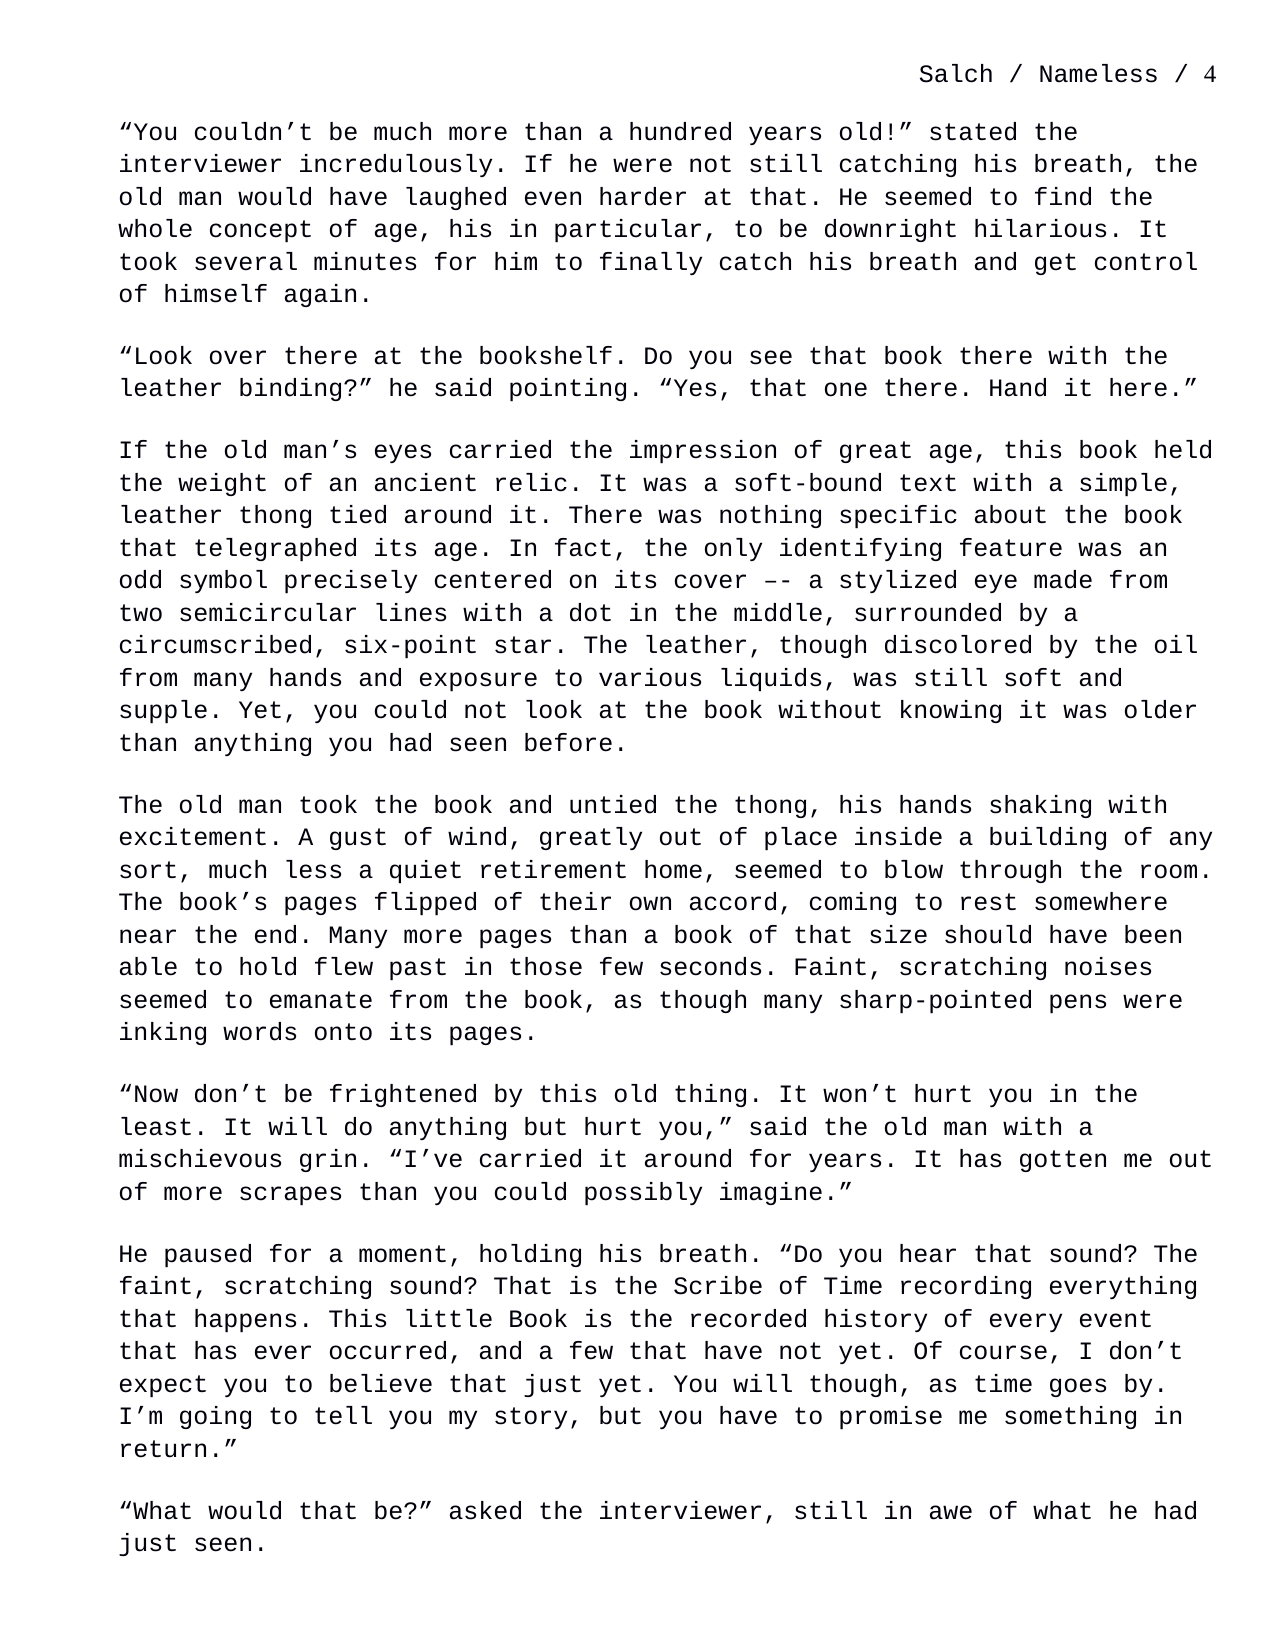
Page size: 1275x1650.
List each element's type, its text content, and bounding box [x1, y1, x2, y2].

text He paused for a moment, holding his breath. “Do you hear that sound? The faint, scratching sound? That is the Scribe of Time recording everything that happens. This little Book is the recorded history of every event that has ever occurred, and a few that have not yet. Of course, I don’t expect you to believe that just yet. You will though, as time goes by. I’m going to tell you my story, but you have to promise me something in return.” [118, 1241, 1216, 1465]
text “What would that be?” asked the interviewer, still in awe of what he had just seen. [118, 1498, 1216, 1559]
text “Look over there at the bookshelf. Do you see that book there with the leather binding?” he said pointing. “Yes, that one there. Hand it here.” [118, 343, 1216, 404]
text The old man took the book and untied the thong, his hands shaking with excitement. A gust of wind, greatly out of place inside a building of any sort, much less a quiet retirement home, seemed to blow through the room. The book’s pages flipped of their own accord, coming to rest somewhere near the end. Many more pages than a book of that size should have been able to hold flew past in those few seconds. Faint, scratching noises seemed to emanate from the book, as though many sharp-pointed pens were inking words onto its pages. [118, 792, 1216, 1048]
text If the old man’s eyes carried the impression of great age, this book held the weight of an ancient relic. It was a soft-bound text with a simple, leather thong tied around it. There was nothing specific about the book that telegraphed its age. In fact, the only identifying feature was an odd symbol precisely centered on its cover –- a stylized eye made from two semicircular lines with a dot in the middle, surrounded by a circumscribed, six-point star. The leather, though discolored by the oil from many hands and exposure to various liquids, was still soft and supple. Yet, you could not look at the book without knowing it was older than anything you had seen before. [118, 438, 1216, 759]
text “Now don’t be frightened by this old thing. It won’t hurt you in the least. It will do anything but hurt you,” said the old man with a mischievous grin. “I’ve carried it around for years. It has gotten me out of more scrapes than you could possibly imagine.” [118, 1082, 1216, 1208]
text “You couldn’t be much more than a hundred years old!” stated the interviewer incredulously. If he were not still catching his breath, the old man would have laughed even harder at that. He seemed to find the whole concept of age, his in particular, to be downright hilarious. It took several minutes for him to finally catch his breath and get control of himself again. [118, 119, 1216, 310]
